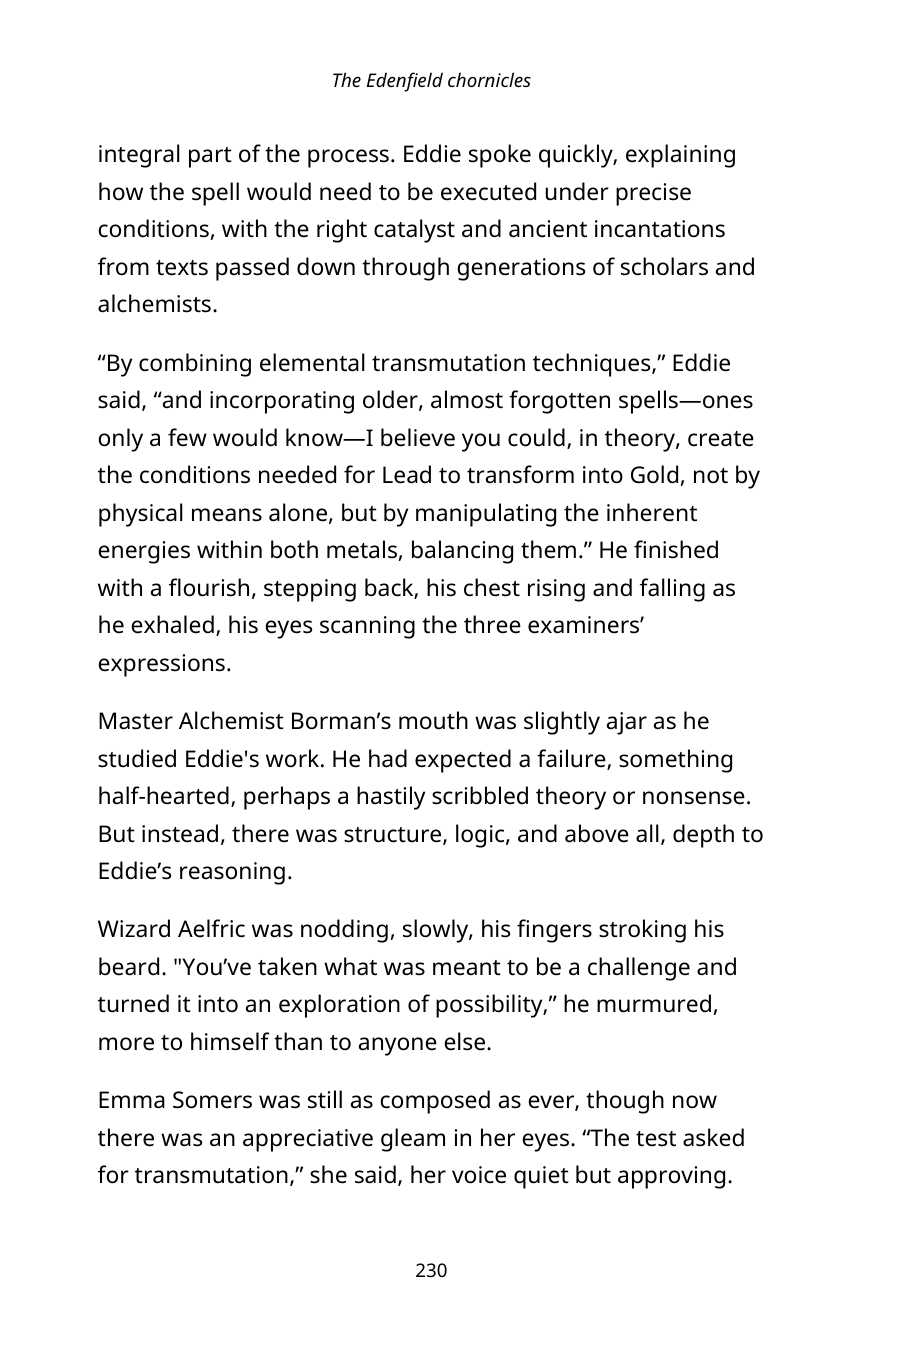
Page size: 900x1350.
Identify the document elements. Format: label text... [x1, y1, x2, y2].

text “By combining elemental transmutation techniques,” Eddie said, “and incorporating older, almost forgotten spells—ones only a few would know—I believe you could, in theory, create the conditions needed for Lead to transform into Gold, not by physical means alone, but by manipulating the inherent energies within both metals, balancing them.” He finished with a flourish, stepping back, his chest rising and falling as he exhaled, his eyes scanning the three examiners’ expressions. [97, 347, 765, 678]
text Wizard Aelfric was nodding, slowly, his fingers stroking his beard. "You’ve taken what was meant to be a challenge and turned it into an exploration of possibility,” he murmured, more to himself than to anyone else. [97, 913, 765, 1057]
text Master Alchemist Borman’s mouth was slightly ajar as he studied Eddie's work. He had expected a failure, something half-hearted, perhaps a hastily scribbled theory or nonsense. But instead, there was structure, logic, and above all, depth to Eddie’s reasoning. [97, 705, 765, 886]
